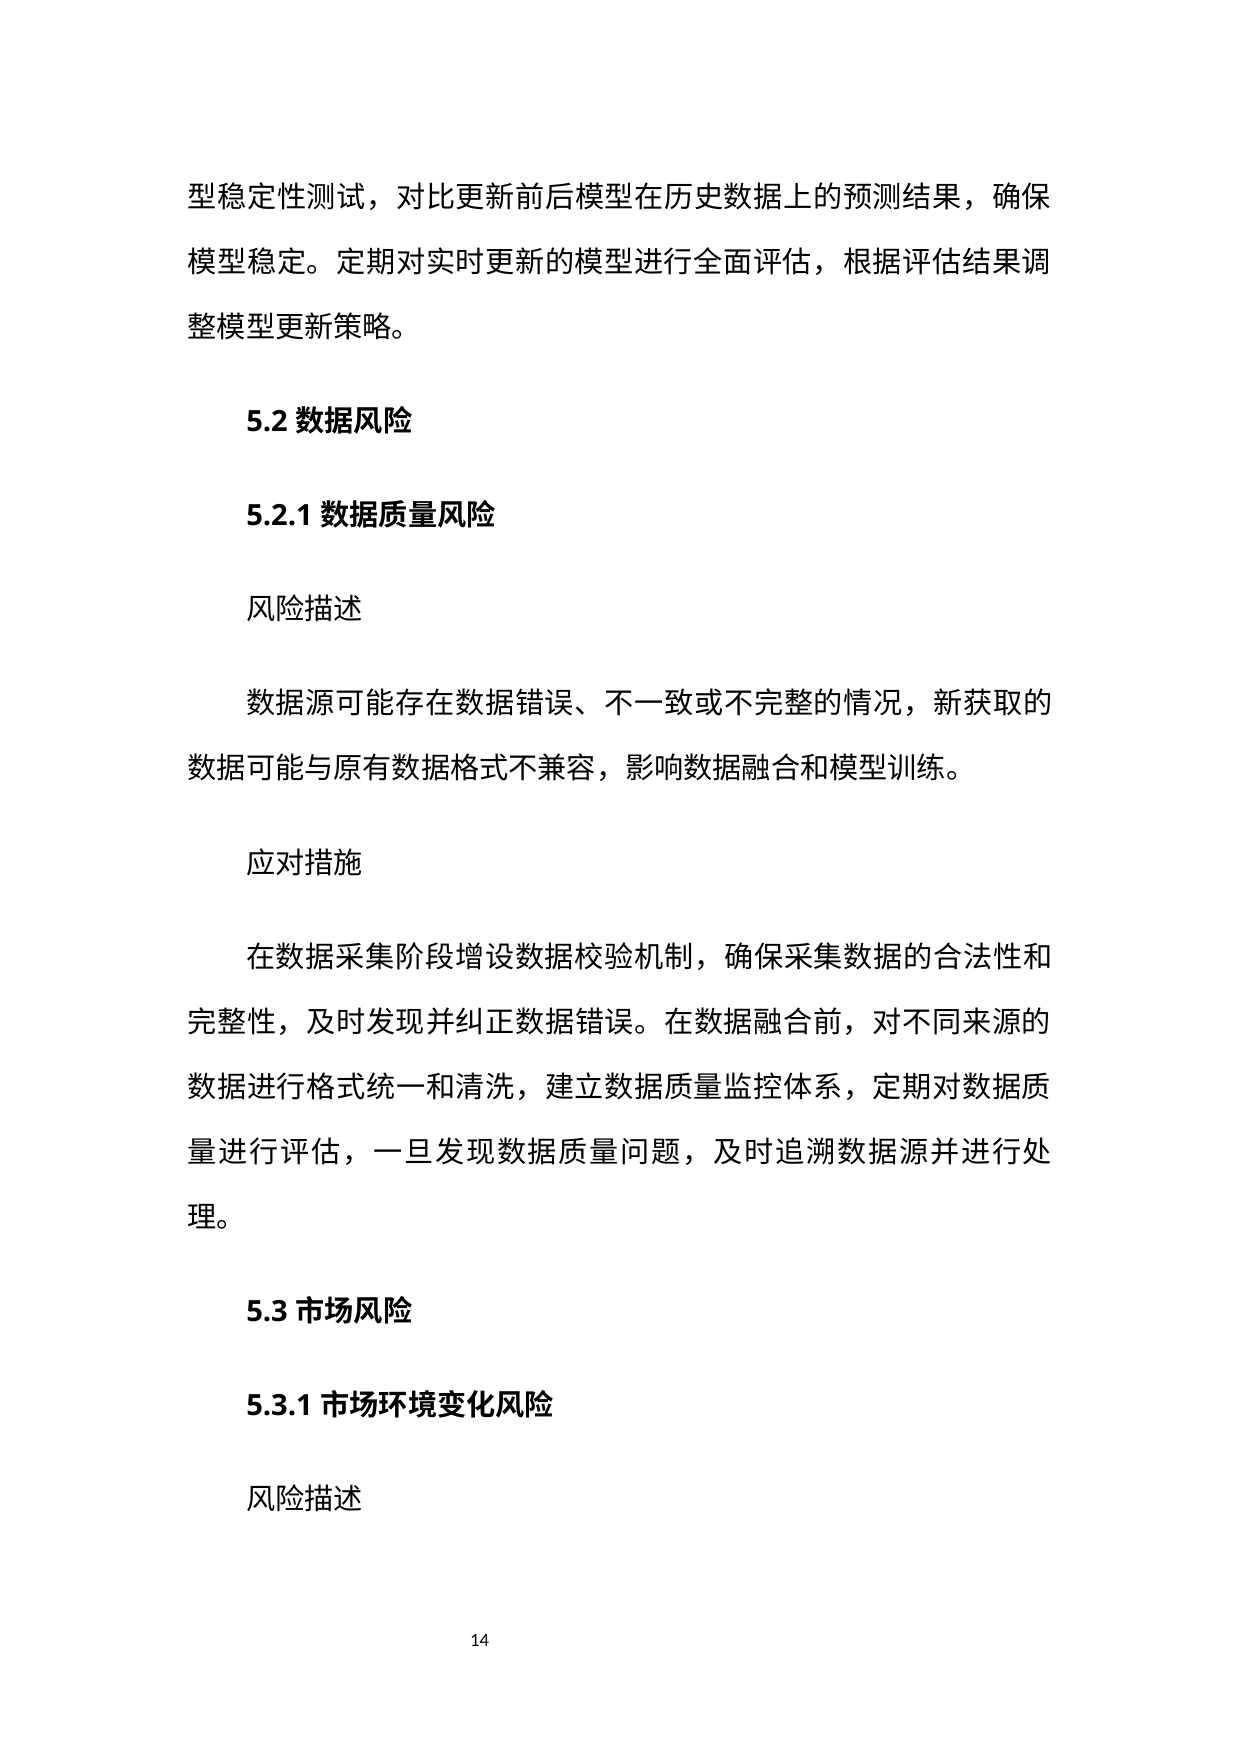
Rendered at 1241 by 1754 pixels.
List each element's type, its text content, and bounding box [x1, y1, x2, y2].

list 5.3 市场风险 [187, 1276, 1053, 1341]
list 应对措施 [187, 828, 1053, 893]
list 5.2 数据风险 [187, 386, 1053, 451]
list 在数据采集阶段增设数据校验机制，确保采集数据的合法性和完整性，及时发现并纠正数据错误。在数据融合前，对不同来源的数据进行格式统一和清洗，建立数据质量监控体系，定期对数据质量进行评估，一旦发现数据质量问题，及时追溯数据源并进行处理。 [187, 922, 1053, 1247]
list 5.2.1 数据质量风险 [187, 480, 1053, 545]
list 风险描述 [187, 1464, 1053, 1529]
list 数据源可能存在数据错误、不一致或不完整的情况，新获取的数据可能与原有数据格式不兼容，影响数据融合和模型训练。 [187, 669, 1053, 799]
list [187, 162, 1053, 357]
list 5.3.1 市场环境变化风险 [187, 1370, 1053, 1435]
list 风险描述 [187, 574, 1053, 639]
